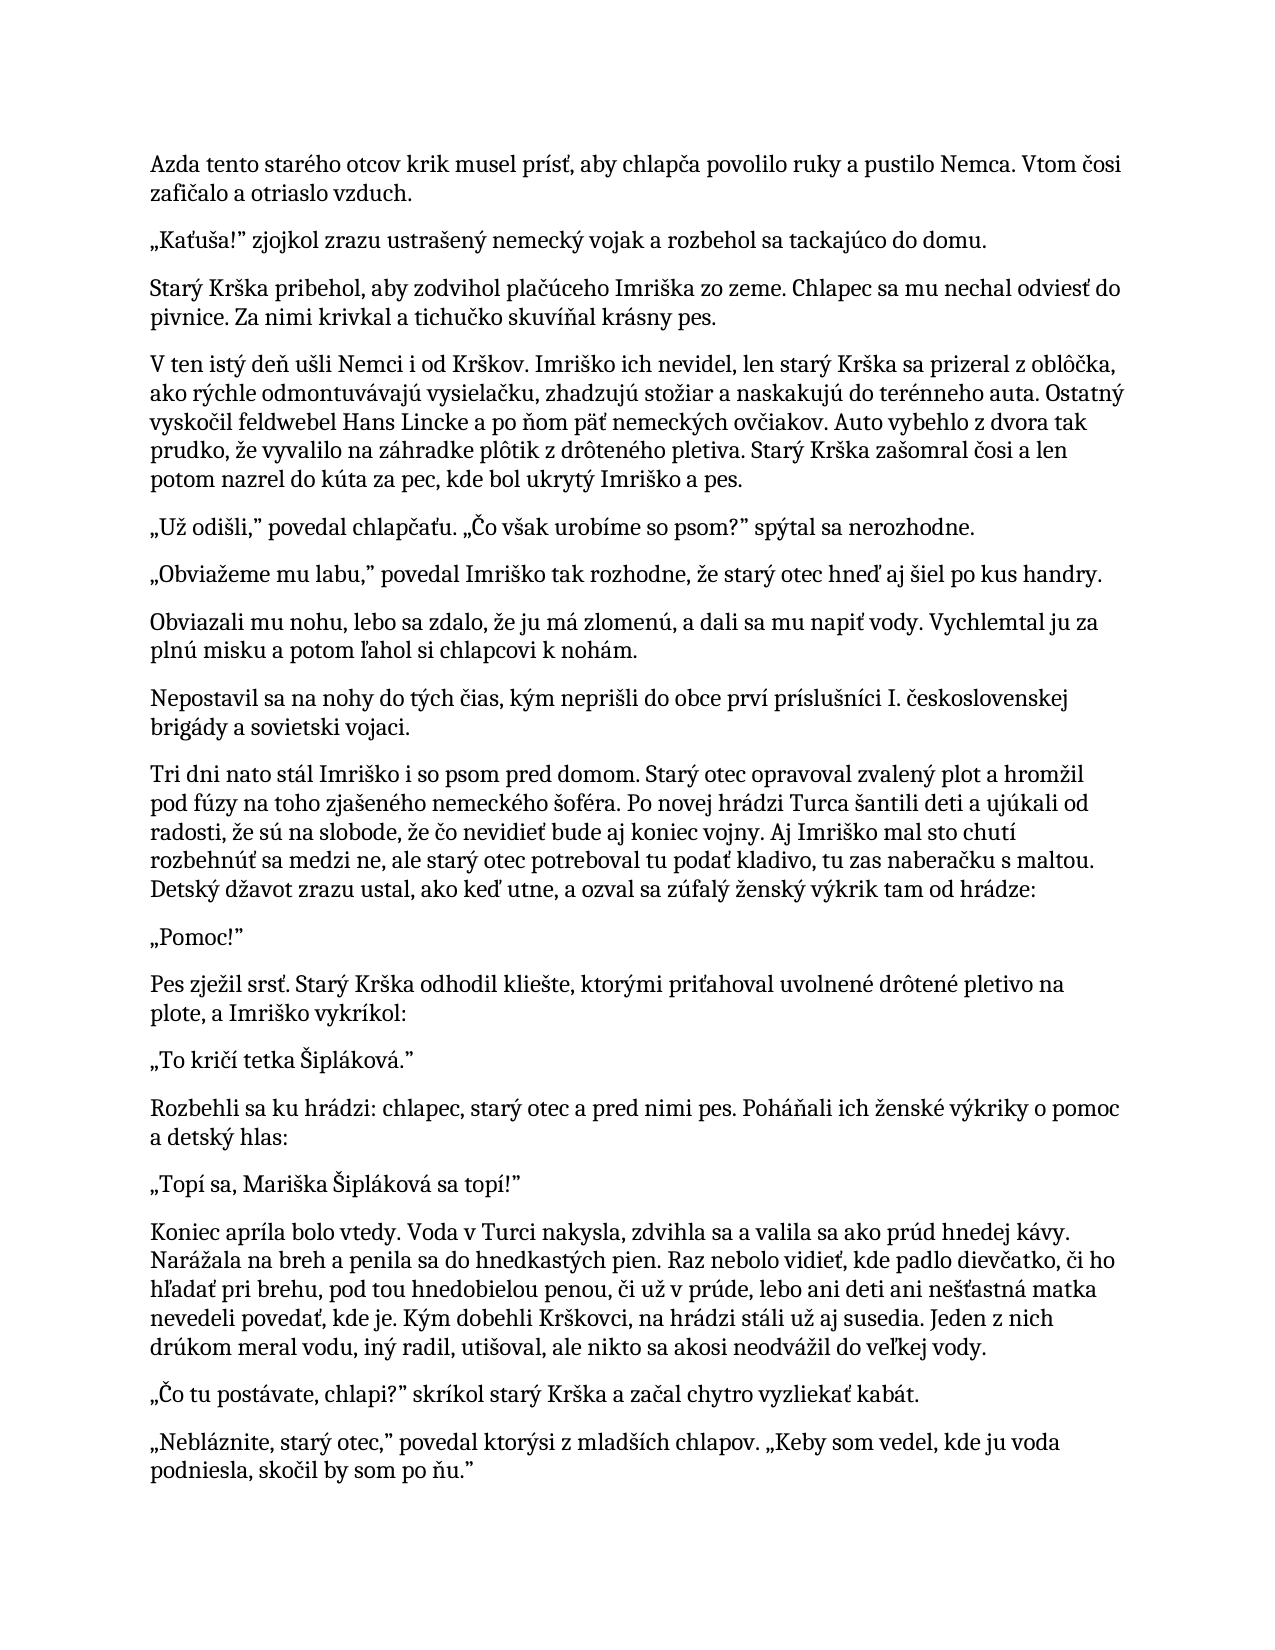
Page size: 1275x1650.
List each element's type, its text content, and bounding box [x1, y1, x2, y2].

text „Topí sa, Mariška Šipláková sa topí!” [150, 1170, 1125, 1199]
text „Čo tu postávate, chlapi?” skríkol starý Krška a začal chytro vyzliekať kabát. [150, 1380, 1125, 1409]
text Starý Krška pribehol, aby zodvihol plačúceho Imriška zo zeme. Chlapec sa mu nechal odviesť do pivnice. Za nimi krivkal a tichučko skuvíňal krásny pes. [150, 274, 1125, 331]
text Koniec apríla bolo vtedy. Voda v Turci nakysla, zdvihla sa a valila sa ako prúd hnedej kávy. Narážala na breh a penila sa do hnedkastých pien. Raz nebolo vidieť, kde padlo dievčatko, či ho hľadať pri brehu, pod tou hnedobielou penou, či už v prúde, lebo ani deti ani nešťastná matka nevedeli povedať, kde je. Kým dobehli Krškovci, na hrádzi stáli už aj susedia. Jeden z nich drúkom meral vodu, iný radil, utišoval, ale nikto sa akosi neodvážil do veľkej vody. [150, 1217, 1125, 1361]
text „Kaťuša!” zjojkol zrazu ustrašený nemecký vojak a rozbehol sa tackajúco do domu. [150, 226, 1125, 255]
text „Už odišli,” povedal chlapčaťu. „Čo však urobíme so psom?” spýtal sa nerozhodne. [150, 512, 1125, 541]
text Tri dni nato stál Imriško i so psom pred domom. Starý otec opravoval zvalený plot a hromžil pod fúzy na toho zjašeného nemeckého šoféra. Po novej hrádzi Turca šantili deti a ujúkali od radosti, že sú na slobode, že čo nevidieť bude aj koniec vojny. Aj Imriško mal sto chutí rozbehnúť sa medzi ne, ale starý otec potreboval tu podať kladivo, tu zas naberačku s maltou. Detský džavot zrazu ustal, ako keď utne, a ozval sa zúfalý ženský výkrik tam od hrádze: [150, 760, 1125, 904]
text „Pomoc!” [150, 922, 1125, 951]
text Azda tento starého otcov krik musel prísť, aby chlapča povolilo ruky a pustilo Nemca. Vtom čosi zafičalo a otriaslo vzduch. [150, 150, 1125, 207]
text Obviazali mu nohu, lebo sa zdalo, že ju má zlomenú, a dali sa mu napiť vody. Vychlemtal ju za plnú misku a potom ľahol si chlapcovi k nohám. [150, 607, 1125, 665]
text Nepostavil sa na nohy do tých čias, kým neprišli do obce prví príslušníci I. československej brigády a sovietski vojaci. [150, 684, 1125, 741]
text Rozbehli sa ku hrádzi: chlapec, starý otec a pred nimi pes. Poháňali ich ženské výkriky o pomoc a detský hlas: [150, 1094, 1125, 1151]
text Pes zježil srsť. Starý Krška odhodil kliešte, ktorými priťahoval uvolnené drôtené pletivo na plote, a Imriško vykríkol: [150, 970, 1125, 1027]
text „To kričí tetka Šipláková.” [150, 1046, 1125, 1075]
text „Obviažeme mu labu,” povedal Imriško tak rozhodne, že starý otec hneď aj šiel po kus handry. [150, 560, 1125, 589]
text V ten istý deň ušli Nemci i od Krškov. Imriško ich nevidel, len starý Krška sa prizeral z oblôčka, ako rýchle odmontuvávajú vysielačku, zhadzujú stožiar a naskakujú do terénneho auta. Ostatný vyskočil feldwebel Hans Lincke a po ňom päť nemeckých ovčiakov. Auto vybehlo z dvora tak prudko, že vyvalilo na záhradke plôtik z drôteného pletiva. Starý Krška zašomral čosi a len potom nazrel do kúta za pec, kde bol ukrytý Imriško a pes. [150, 350, 1125, 494]
text „Nebláznite, starý otec,” povedal ktorýsi z mladších chlapov. „Keby som vedel, kde ju voda podniesla, skočil by som po ňu.” [150, 1427, 1125, 1485]
